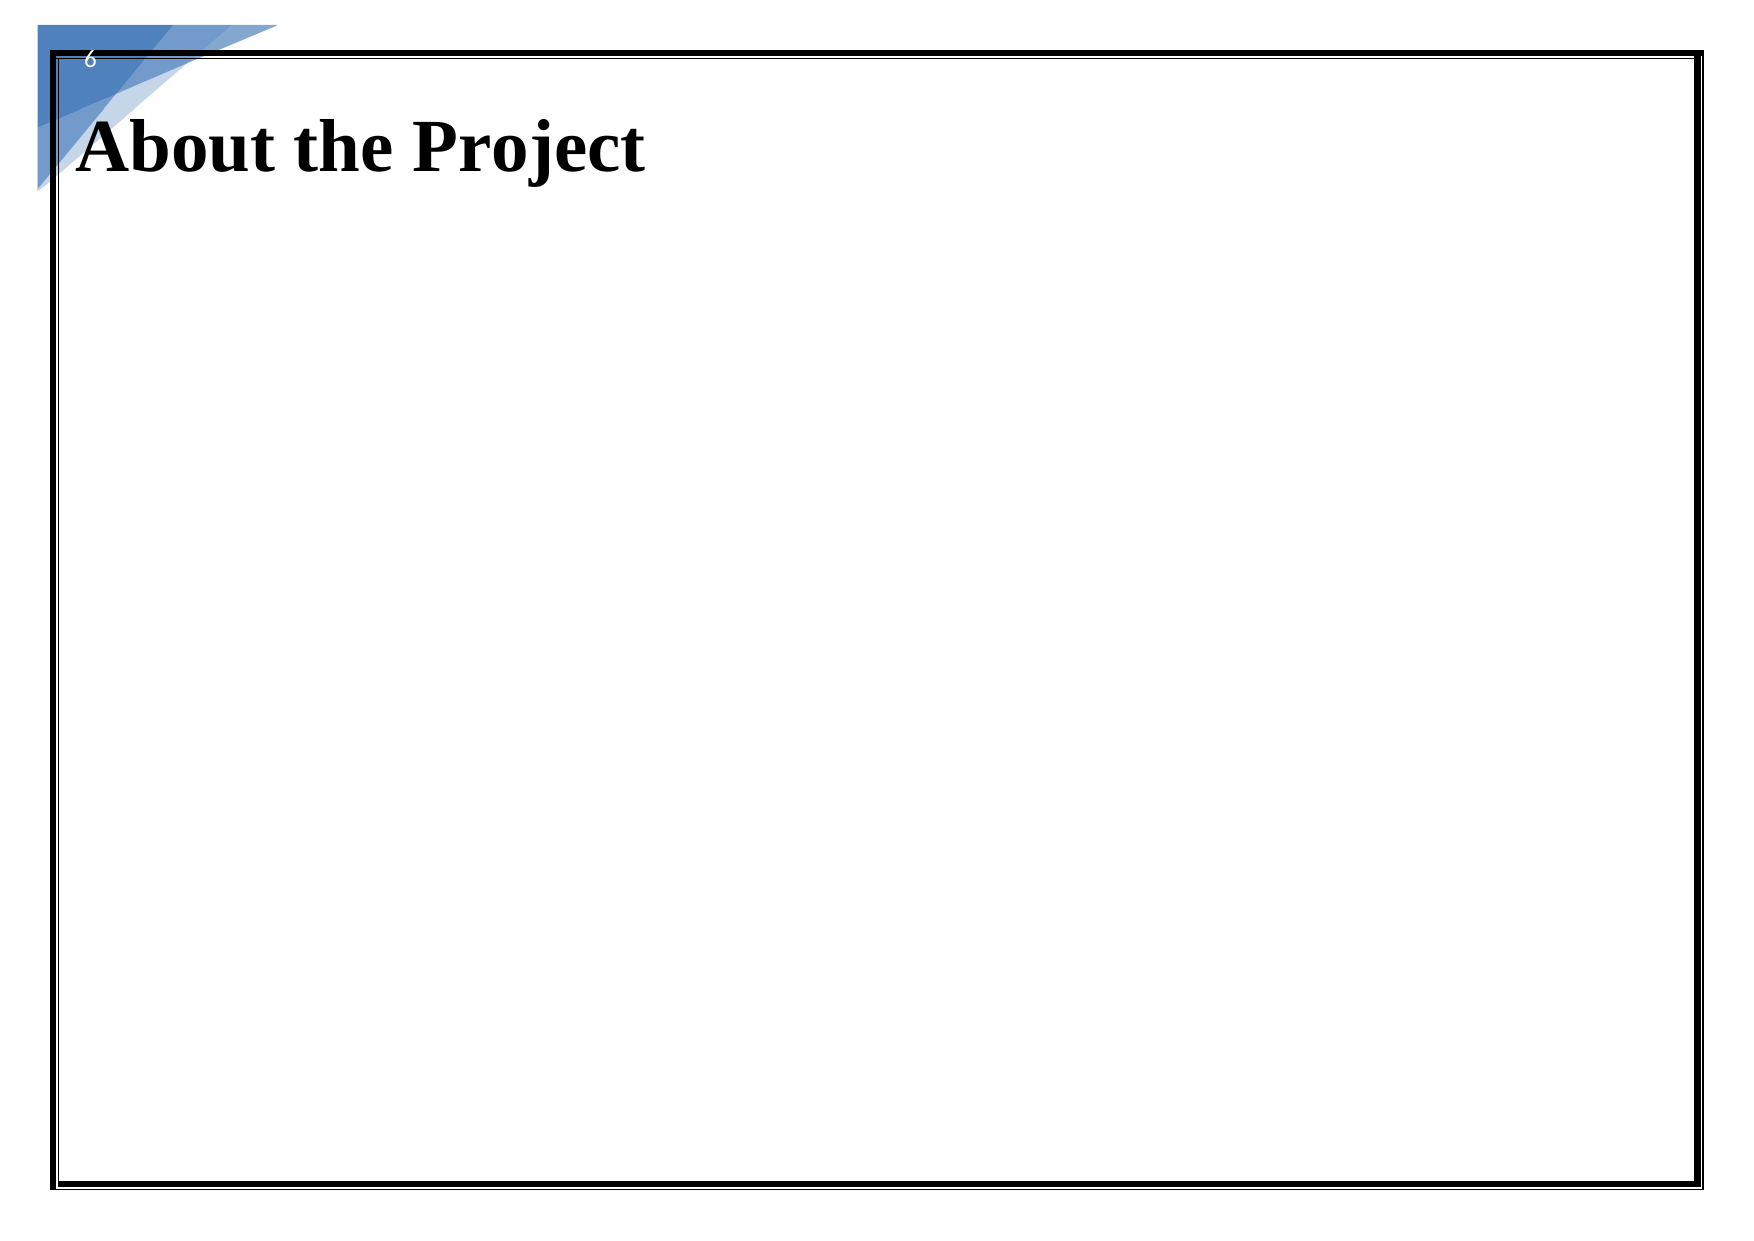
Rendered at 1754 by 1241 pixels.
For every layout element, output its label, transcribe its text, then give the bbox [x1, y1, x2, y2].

picture [37, 24, 279, 193]
picture [59, 59, 279, 193]
picture [87, 59, 94, 65]
text About the Project [75, 102, 1679, 188]
